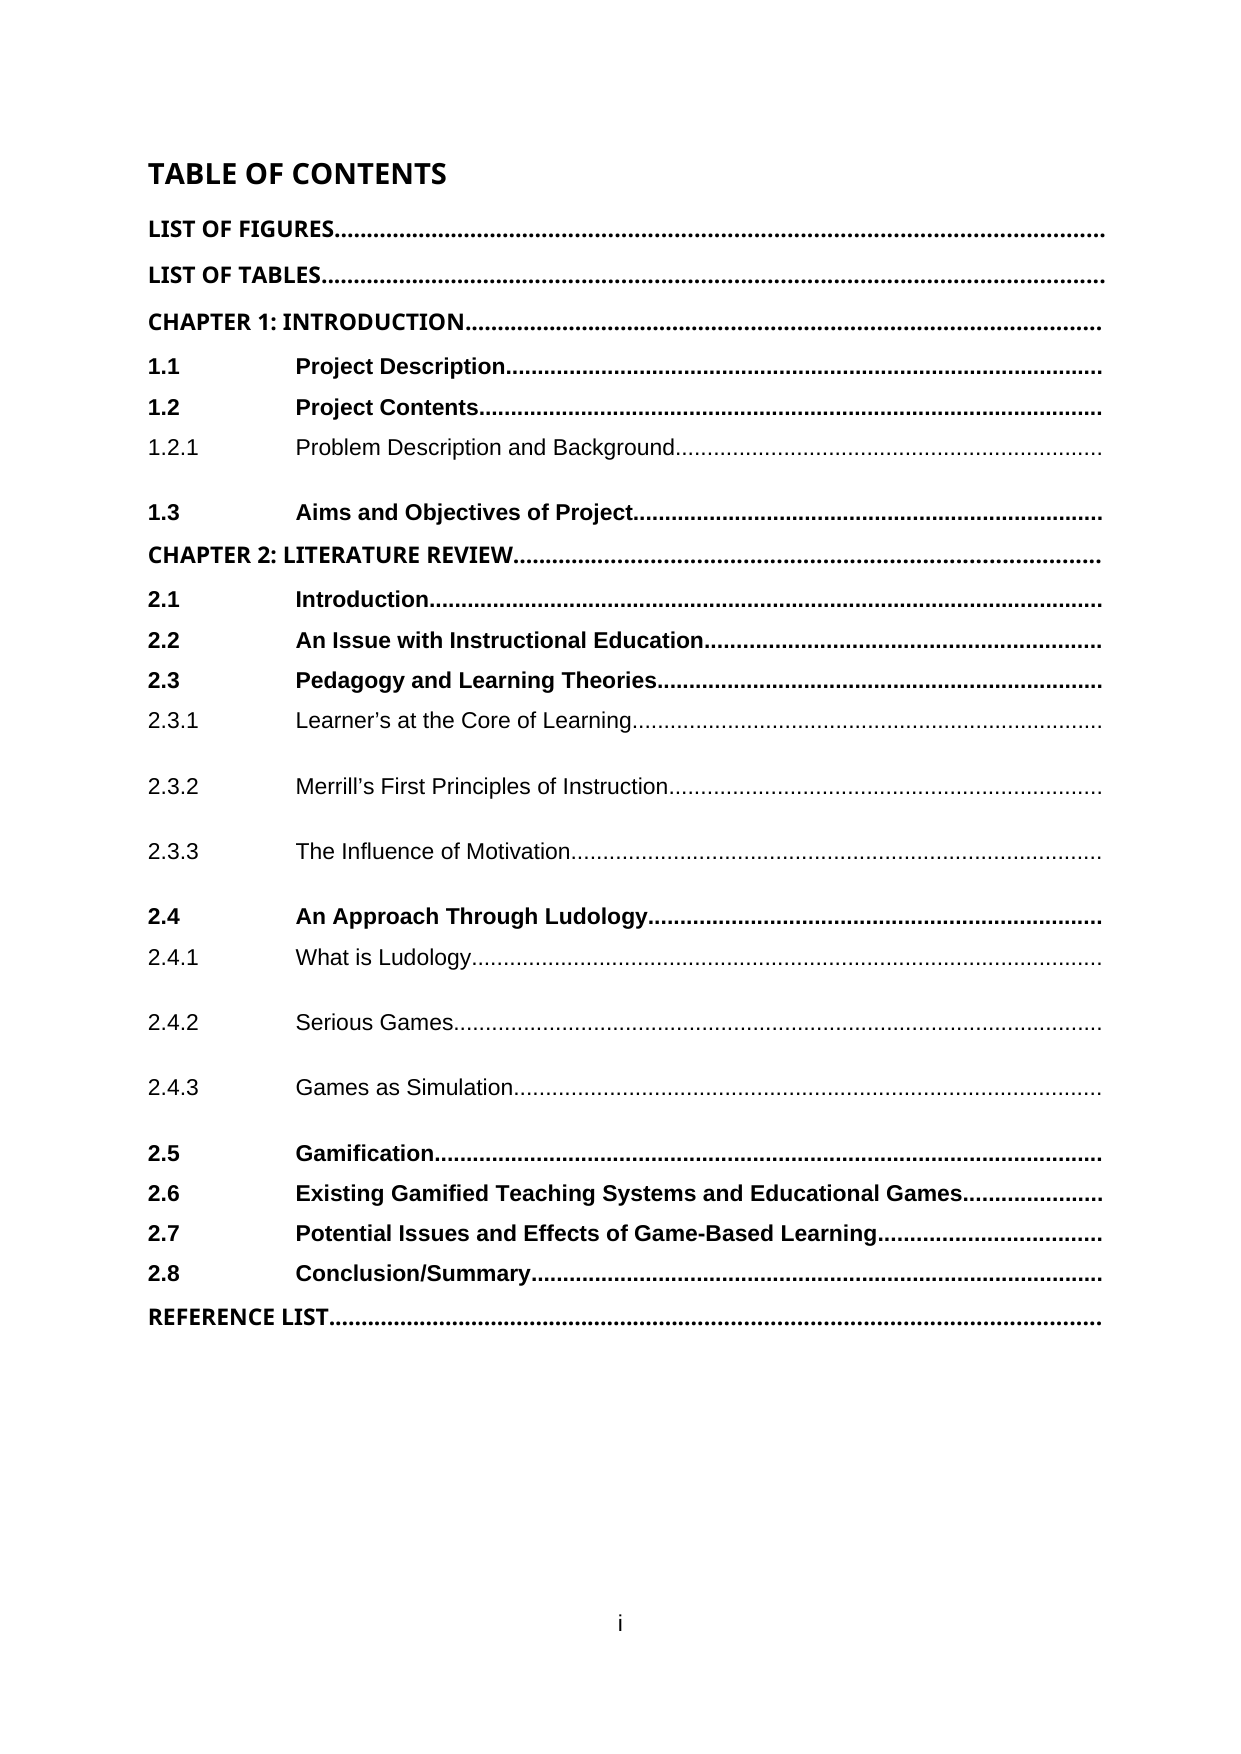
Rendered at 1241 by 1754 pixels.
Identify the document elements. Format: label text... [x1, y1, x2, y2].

text 2.3 Pedagogy and Learning Theories 1 [148, 667, 1033, 693]
text 2.3.2 Merrill’s First Principles of Instruction 1 [148, 773, 1033, 799]
text 2.4.3 Games as Simulation 1 [148, 1074, 1033, 1101]
text 2.7 Potential Issues and Effects of Game-Based Learning 1 [148, 1220, 1033, 1246]
text Chapter 2: Literature Review 1 [148, 539, 1033, 571]
text 1.2.1 Problem Description and Background 1 [148, 434, 1033, 460]
text List of Figures i [148, 213, 1033, 244]
text 2.5 Gamification 1 [148, 1139, 1033, 1166]
text 2.3.3 The Influence of Motivation 1 [148, 838, 1033, 864]
text 2.8 Conclusion/Summary 1 [148, 1260, 1033, 1287]
text 1.2 Project Contents 1 [148, 393, 1033, 420]
subtitle Table of contents [148, 153, 1092, 193]
text 1.3 Aims and Objectives of Project 1 [148, 499, 1033, 526]
text 2.4.2 Serious Games 1 [148, 1009, 1033, 1035]
text 2.2 An Issue with Instructional Education 1 [148, 627, 1033, 653]
text Reference List 1 [148, 1301, 1033, 1332]
text 2.3.1 Learner’s at the Core of Learning 1 [148, 707, 1033, 734]
text 2.4.1 What is Ludology 1 [148, 943, 1033, 970]
text 2.6 Existing Gamified Teaching Systems and Educational Games 1 [148, 1180, 1033, 1206]
text 2.4 An Approach Through Ludology 1 [148, 903, 1033, 929]
text 2.1 Introduction 1 [148, 586, 1033, 613]
text List of Tables i [148, 259, 1033, 291]
text 1.1 Project Description 1 [148, 353, 1033, 379]
text Chapter 1: Introduction 1 [148, 306, 1033, 338]
